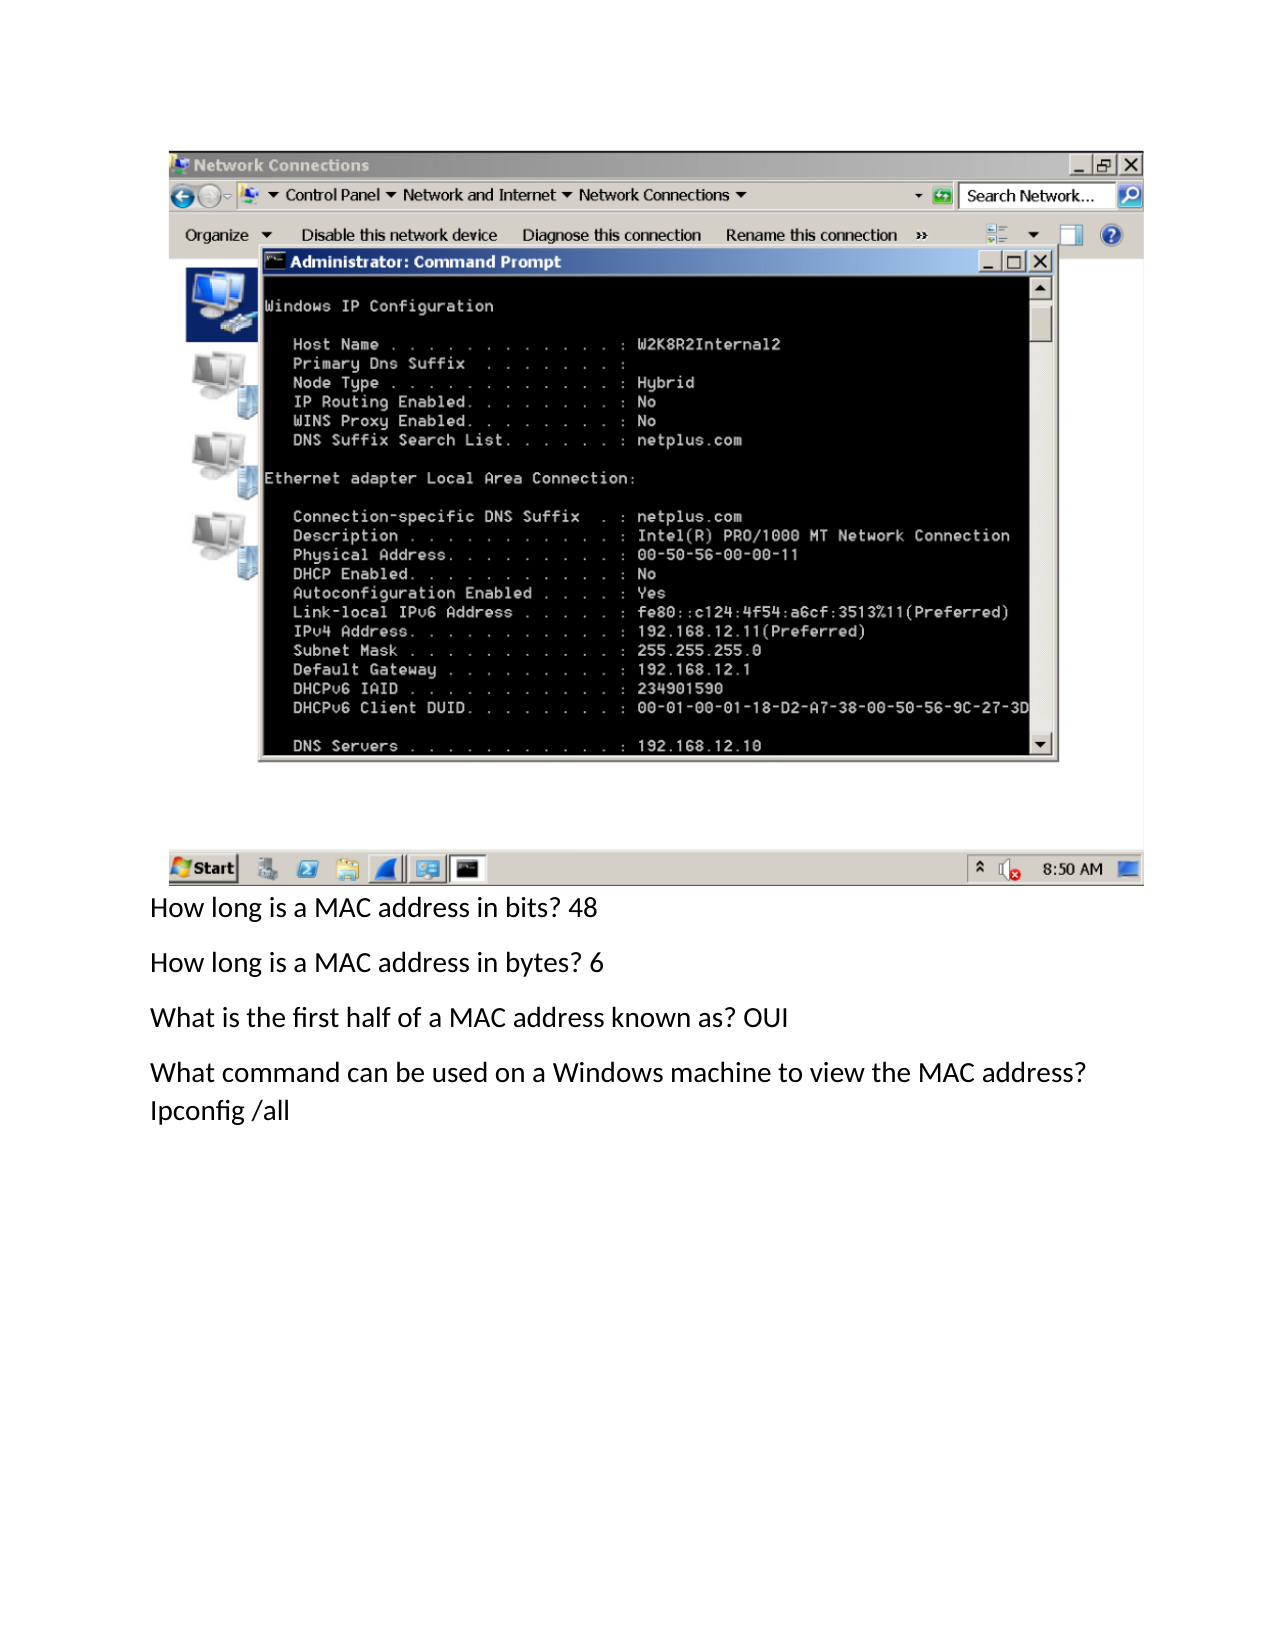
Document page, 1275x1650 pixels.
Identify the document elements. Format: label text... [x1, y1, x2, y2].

text What is the first half of a MAC address known as? OUI [150, 999, 1125, 1034]
text How long is a MAC address in bits? 48 [150, 150, 1125, 924]
text What command can be used on a Windows machine to view the MAC address? Ipconfig /all [150, 1054, 1125, 1128]
text How long is a MAC address in bytes? 6 [150, 944, 1125, 979]
